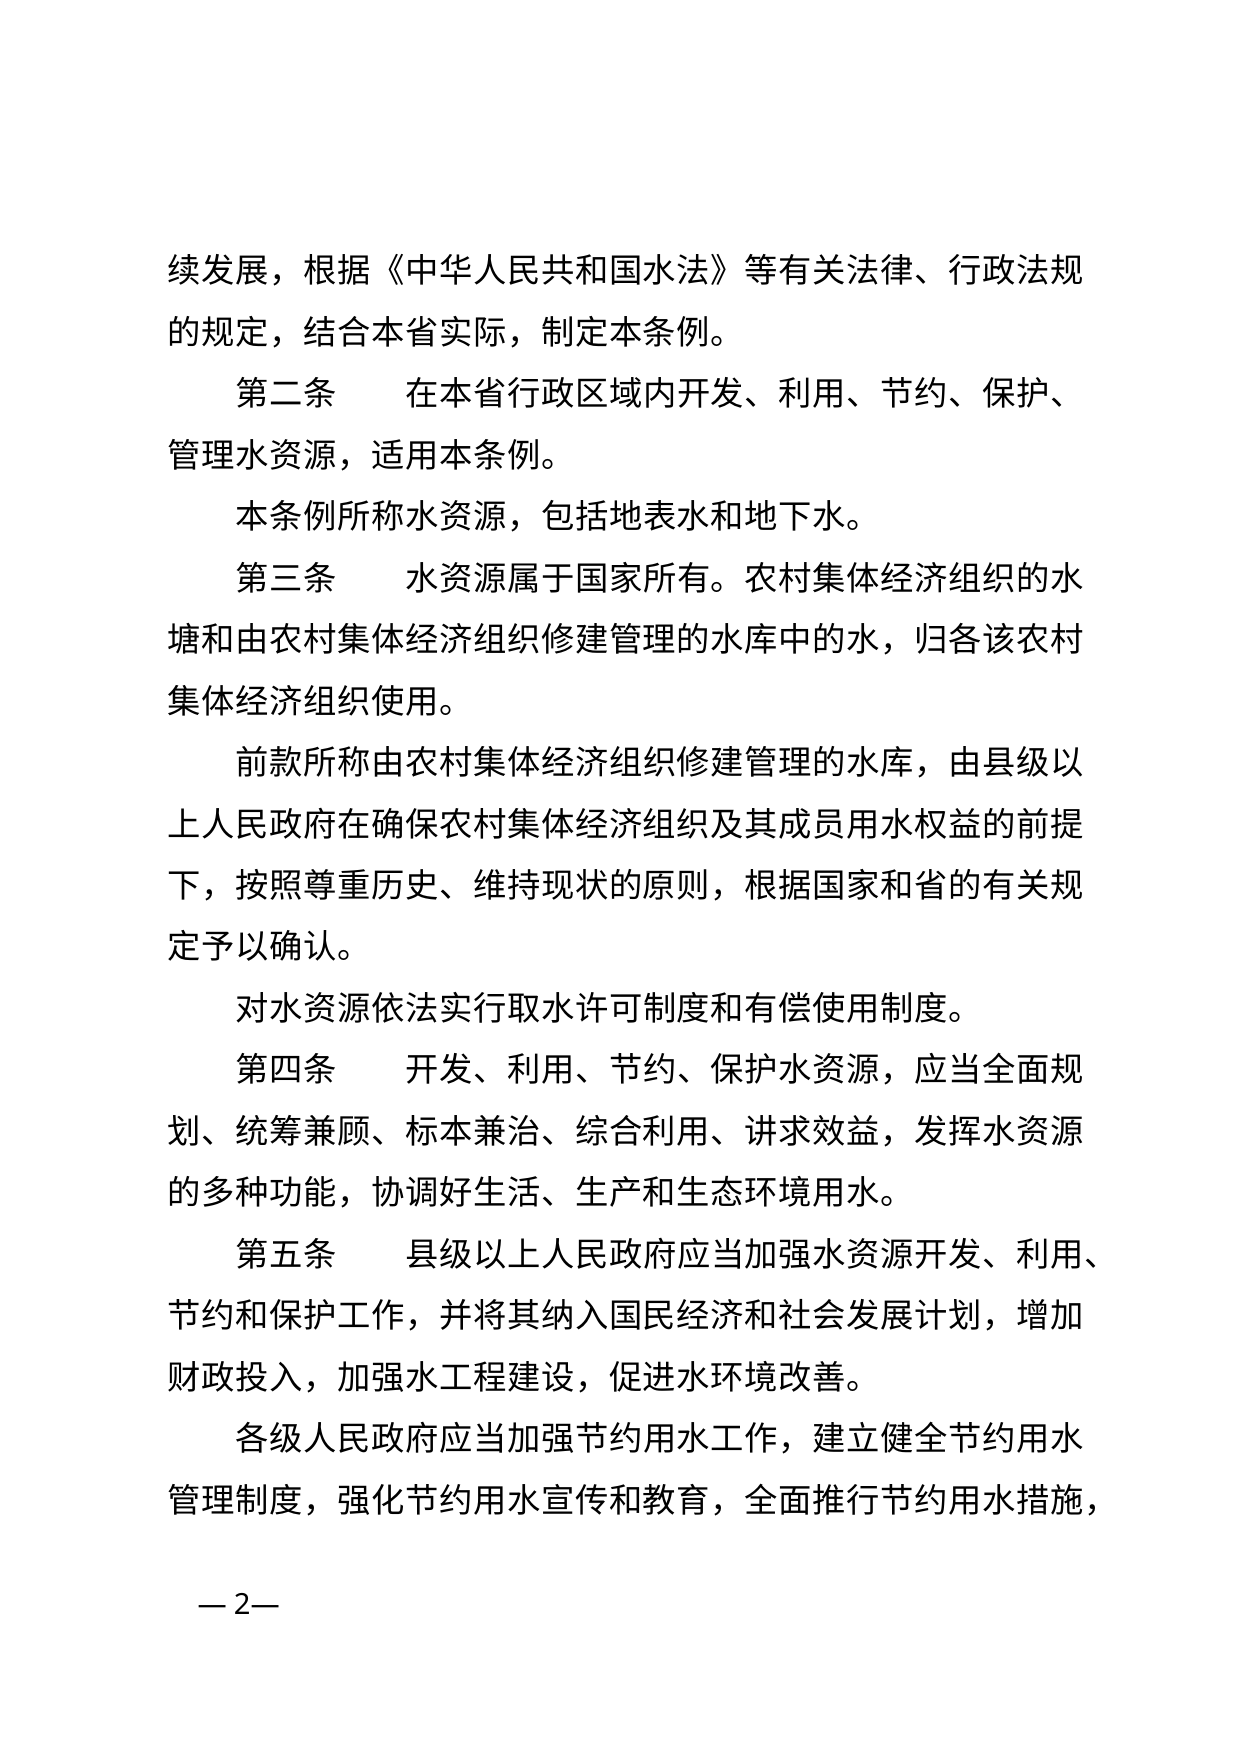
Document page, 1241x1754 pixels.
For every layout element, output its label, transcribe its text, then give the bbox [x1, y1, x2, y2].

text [168, 1405, 1084, 1528]
text 对水资源依法实行取水许可制度和有偿使用制度。 [168, 975, 1084, 1037]
text 第二条 在本省行政区域内开发、利用、节约、保护、管理水资源，适用本条例。 [168, 361, 1084, 483]
text 第四条 开发、利用、节约、保护水资源，应当全面规划、统筹兼顾、标本兼治、综合利用、讲求效益，发挥水资源的多种功能，协调好生活、生产和生态环境用水。 [168, 1037, 1084, 1221]
text 本条例所称水资源，包括地表水和地下水。 [168, 483, 1084, 545]
text 第三条 水资源属于国家所有。农村集体经济组织的水塘和由农村集体经济组织修建管理的水库中的水，归各该农村集体经济组织使用。 [168, 545, 1084, 729]
text 前款所称由农村集体经济组织修建管理的水库，由县级以上人民政府在确保农村集体经济组织及其成员用水权益的前提下，按照尊重历史、维持现状的原则，根据国家和省的有关规定予以确认。 [168, 729, 1084, 975]
text 第五条 县级以上人民政府应当加强水资源开发、利用、节约和保护工作，并将其纳入国民经济和社会发展计划，增加财政投入，加强水工程建设，促进水环境改善。 [168, 1221, 1084, 1405]
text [168, 238, 1084, 361]
